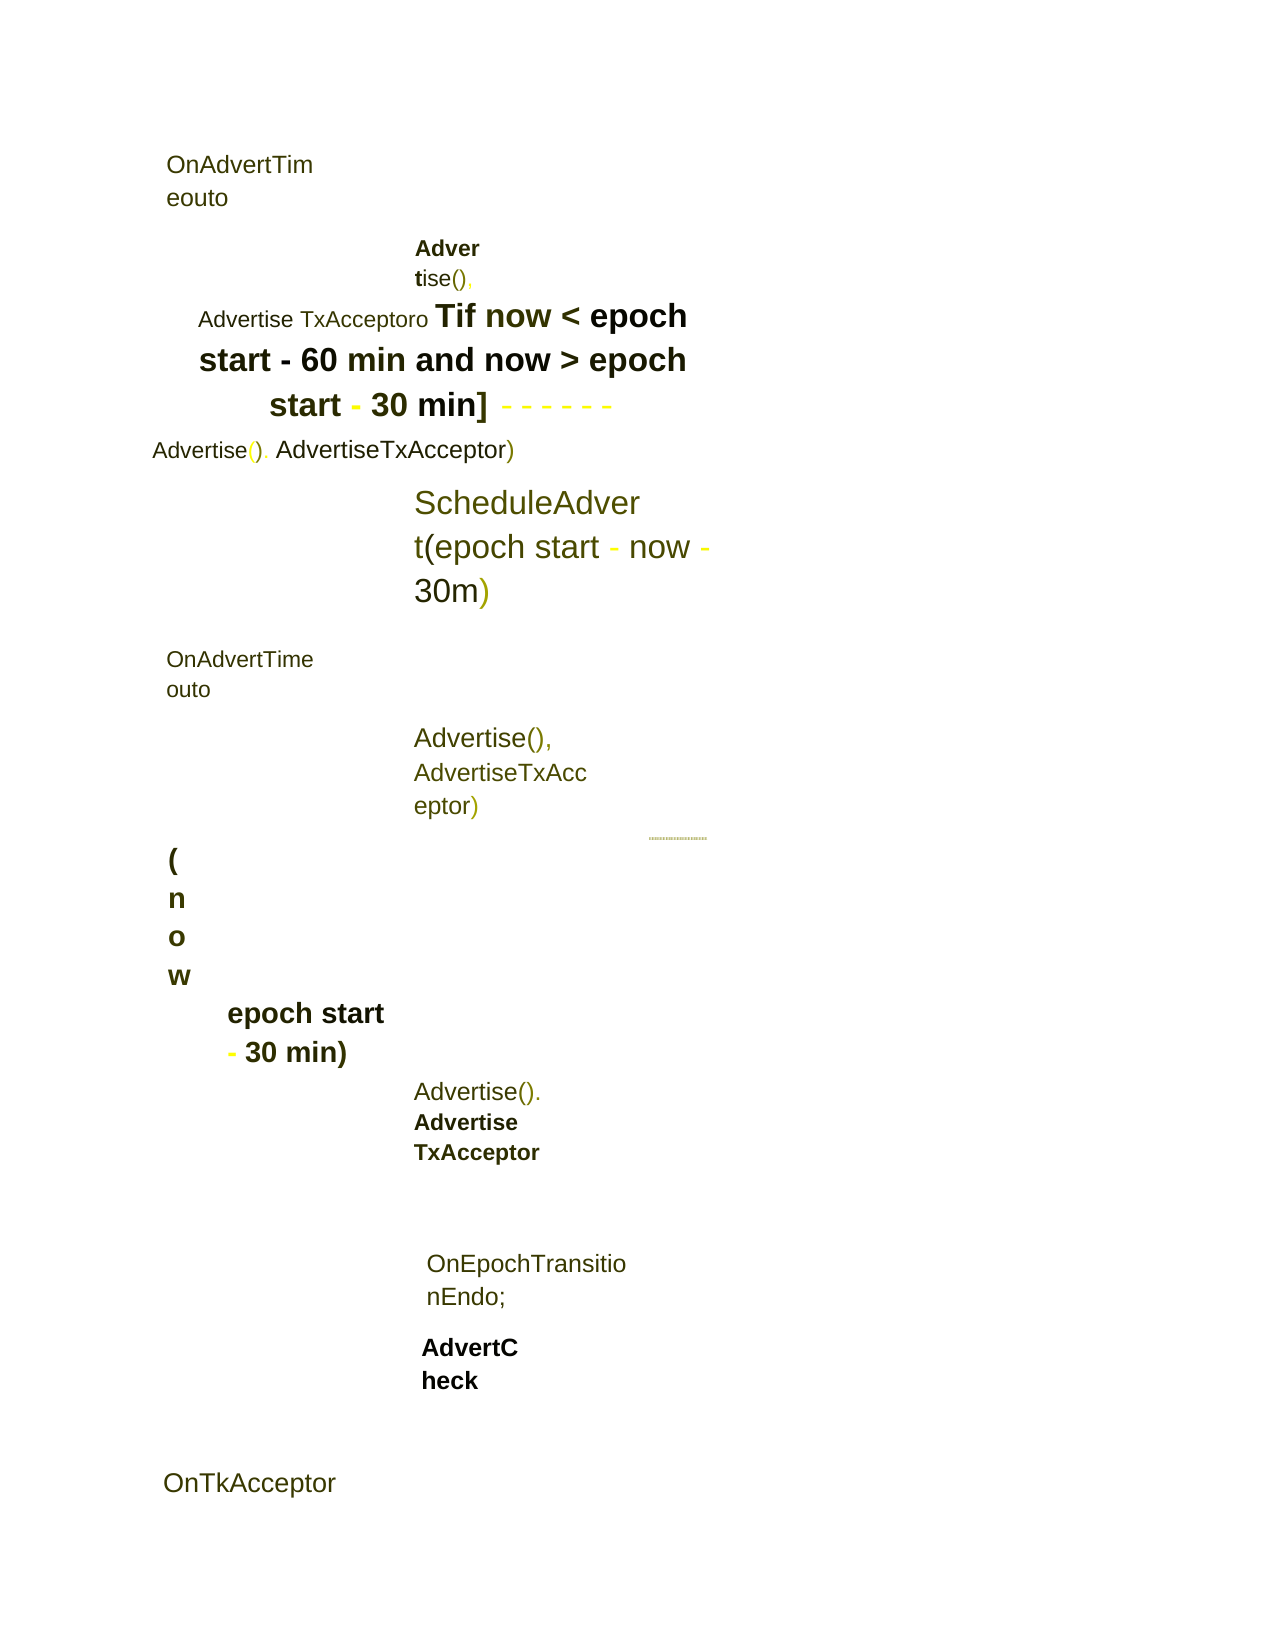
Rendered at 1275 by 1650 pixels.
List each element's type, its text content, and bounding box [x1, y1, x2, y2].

text OnTkAcceptorAdded() [163, 1467, 342, 1498]
text epoch start - 30 min) [227, 997, 392, 1069]
text ScheduleAdvert(epoch start - now - 30m) [414, 483, 751, 610]
text Advertise(). AdvertiseTxAcceptor) [152, 435, 593, 464]
text AdvertCheck [421, 1333, 533, 1394]
text OnAdvertTimeouto [166, 150, 316, 212]
text OnAdvertTimeouto [166, 646, 316, 703]
text Advertise(), [414, 234, 509, 291]
text OnEpochTransitionEndo; [426, 1249, 628, 1311]
text Advertise(). Advertise TxAcceptor [413, 1077, 582, 1166]
text Advertise(), AdvertiseTxAcceptor) [413, 722, 594, 820]
text Advertise TxAcceptoro Tif now < epoch start - 60 min and now > epoch start - 30 min] ------ [169, 296, 717, 426]
text (now [168, 842, 199, 992]
